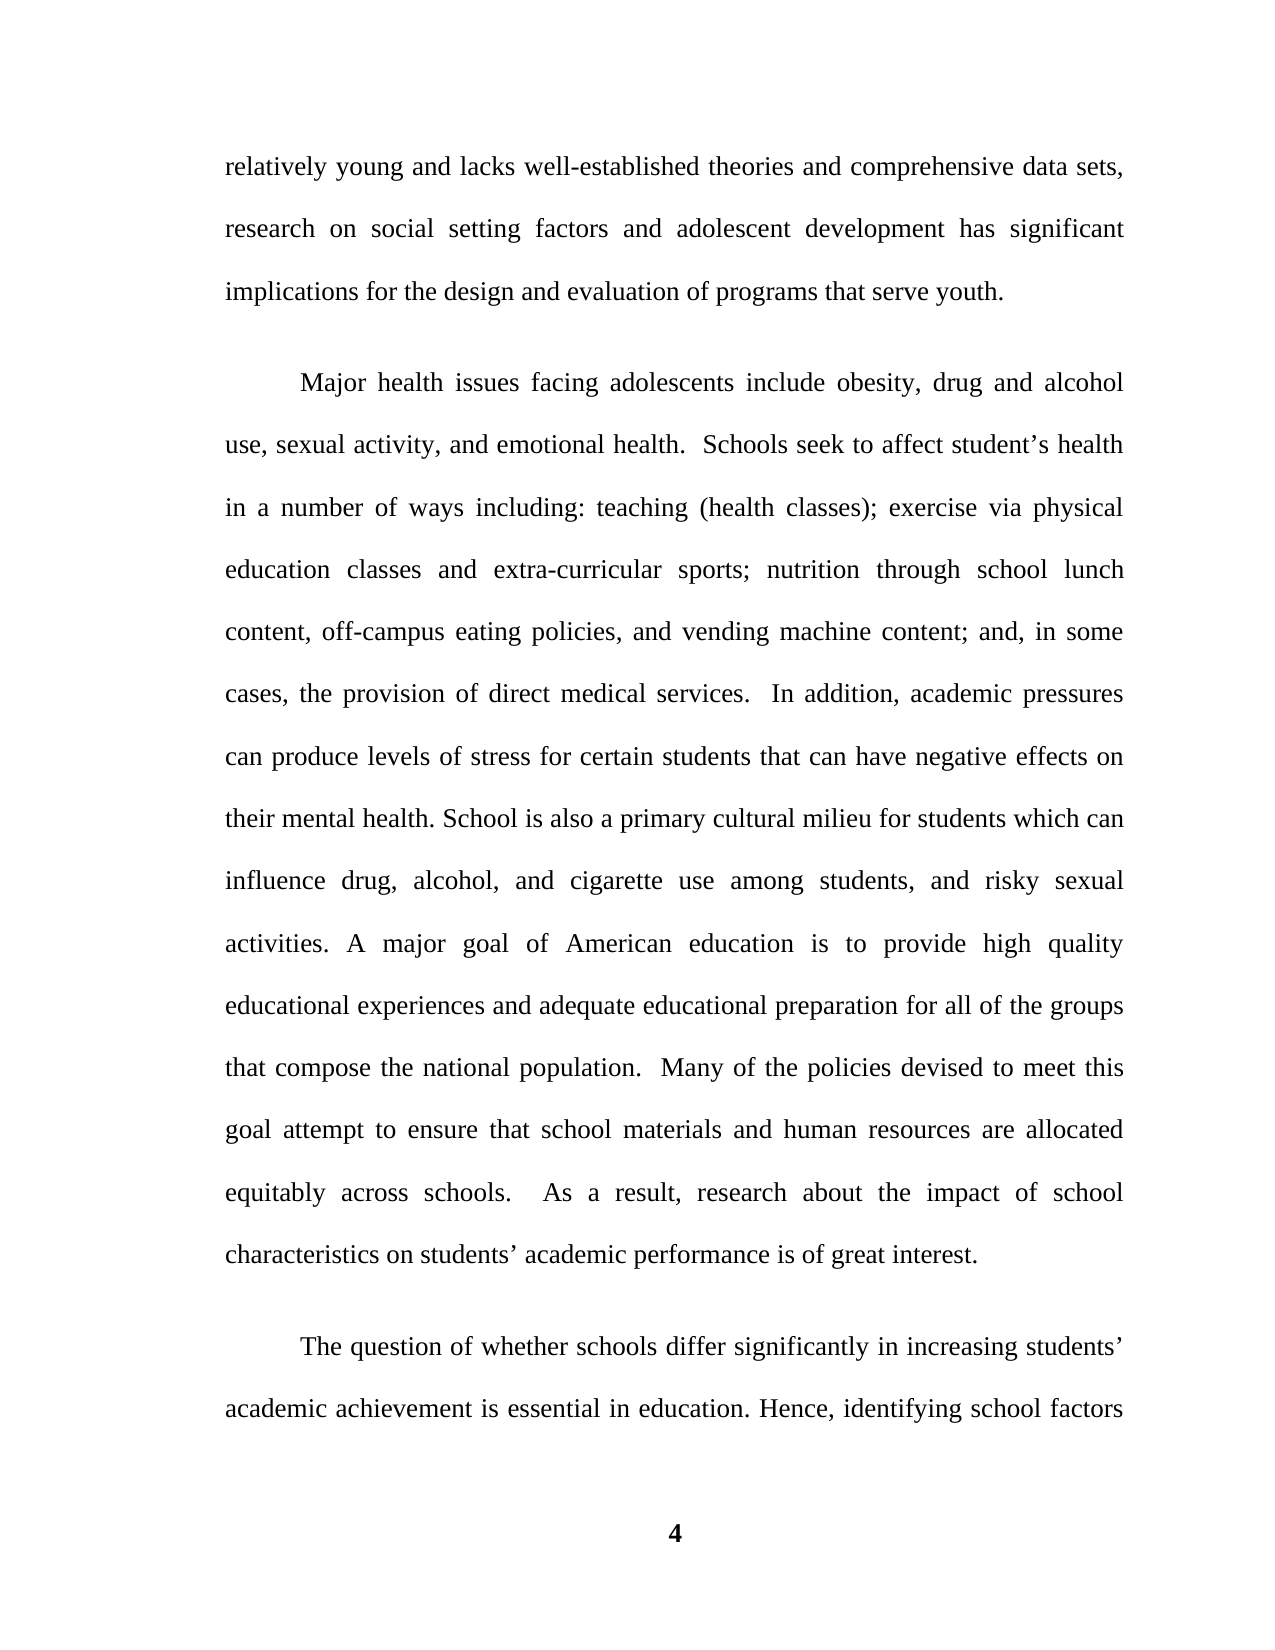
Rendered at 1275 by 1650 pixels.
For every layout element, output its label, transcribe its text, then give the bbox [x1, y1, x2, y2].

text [225, 1329, 1125, 1423]
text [225, 150, 1125, 306]
text Major health issues facing adolescents include obesity, drug and alcohol use, sexual activity, and emotional health. Schools seek to affect student’s health in a number of ways including: teaching (health classes); exercise via physical education classes and extra-curricular sports; nutrition through school lunch content, off-campus eating policies, and vending machine content; and, in some cases, the provision of direct medical services. In addition, academic pressures can produce levels of stress for certain students that can have negative effects on their mental health. School is also a primary cultural milieu for students which can influence drug, alcohol, and cigarette use among students, and risky sexual activities. A major goal of American education is to provide high quality educational experiences and adequate educational preparation for all of the groups that compose the national population. Many of the policies devised to meet this goal attempt to ensure that school materials and human resources are allocated equitably across schools. As a result, research about the impact of school characteristics on students’ academic performance is of great interest. [225, 366, 1125, 1269]
